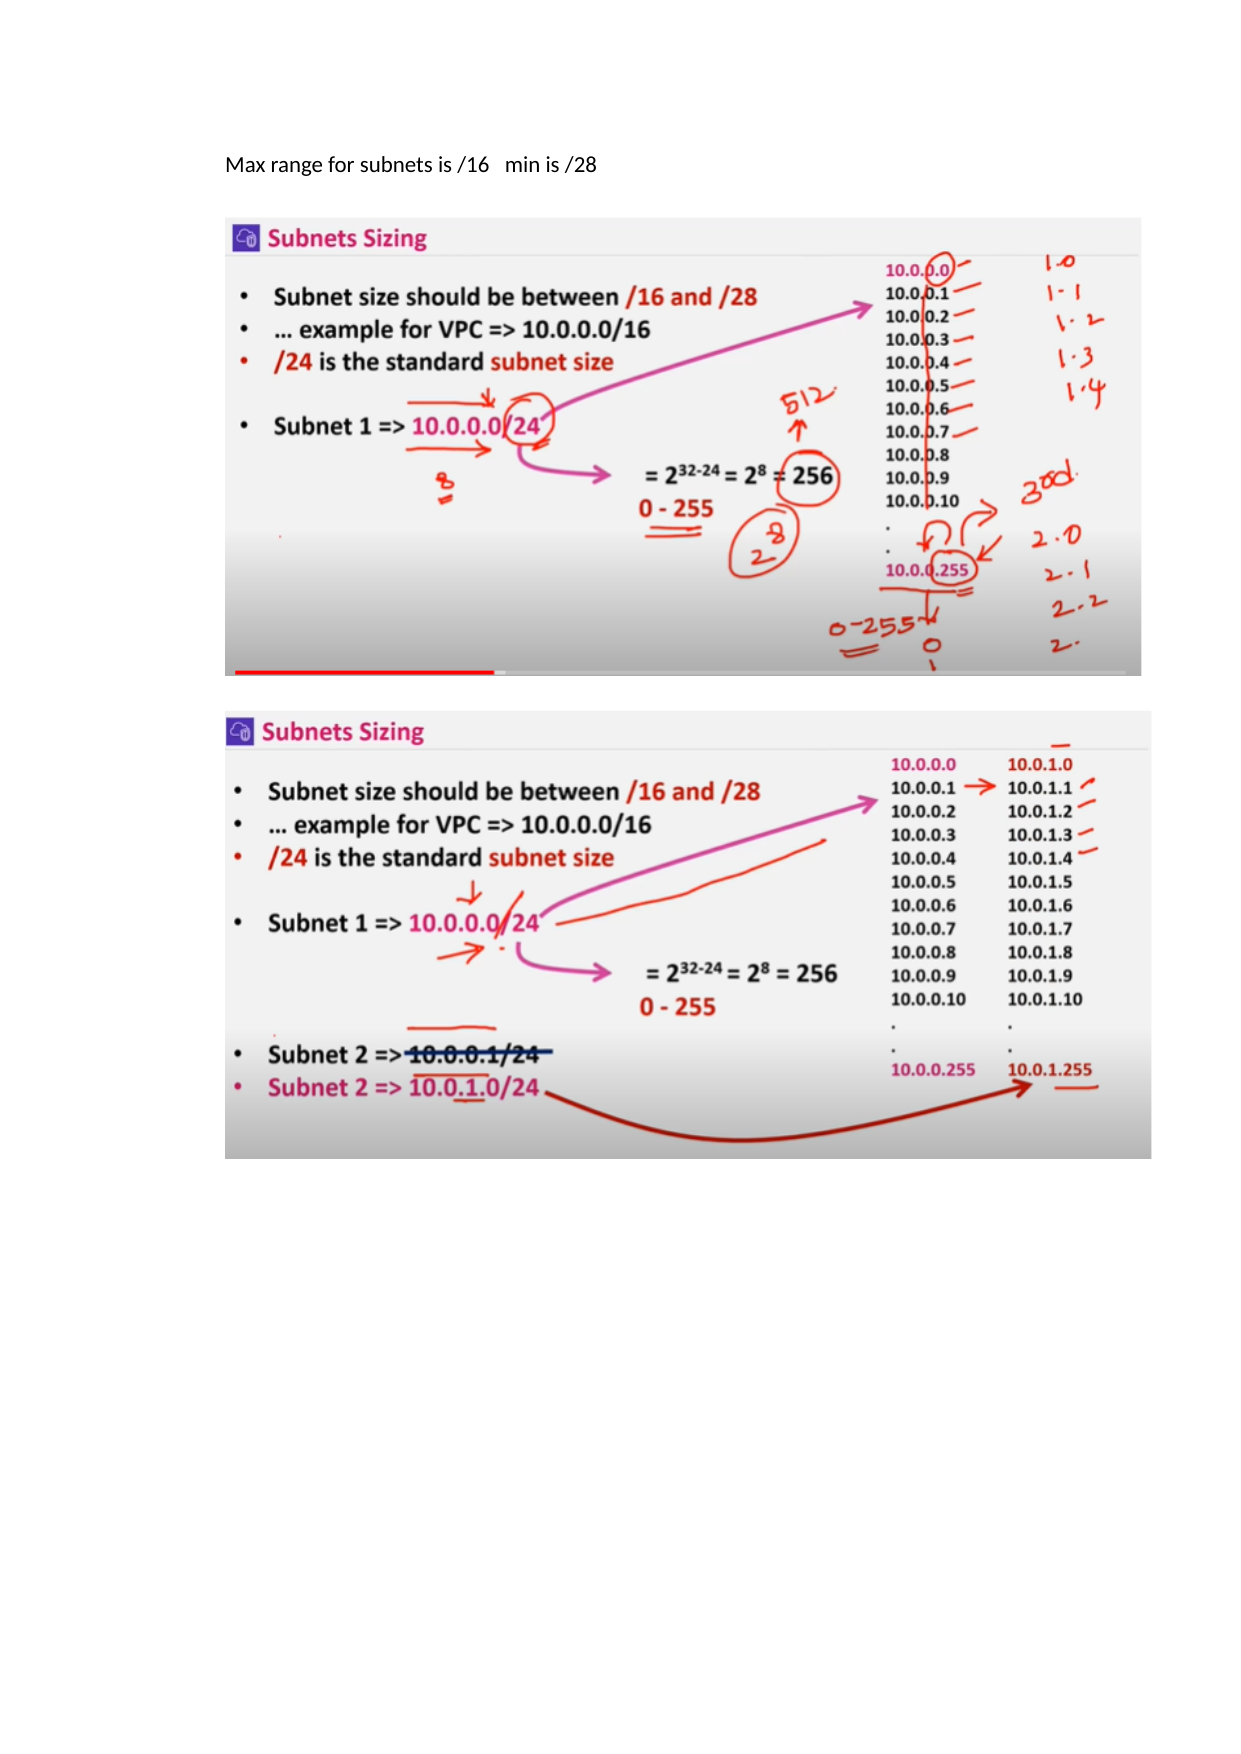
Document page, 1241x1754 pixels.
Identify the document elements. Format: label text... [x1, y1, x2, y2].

picture [225, 707, 1166, 1159]
list Max range for subnets is /16 min is /28 [225, 150, 1090, 178]
picture [225, 210, 1166, 676]
